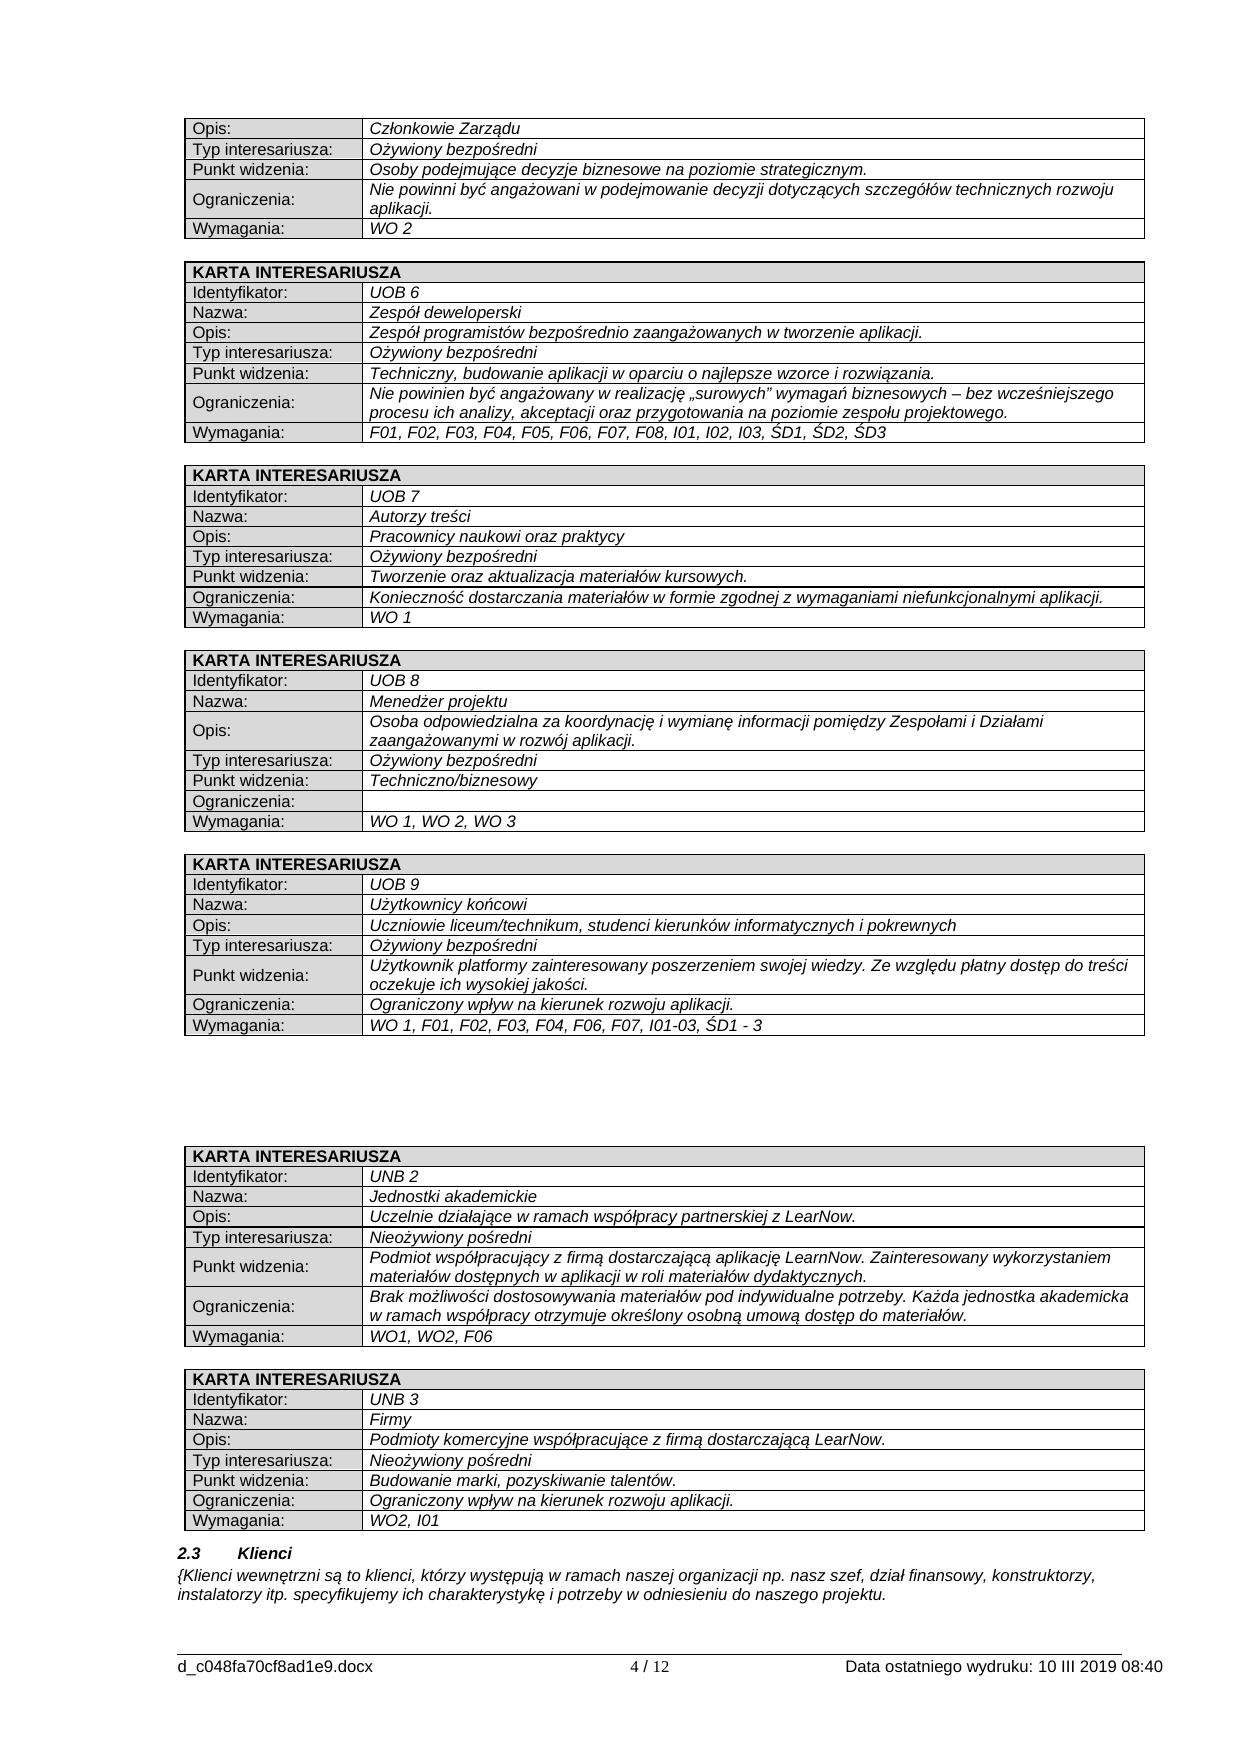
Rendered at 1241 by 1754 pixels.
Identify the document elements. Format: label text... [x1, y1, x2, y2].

table_header KARTA INTERESARIUSZA [186, 651, 1144, 670]
table_cell UOB 6 [363, 283, 1144, 302]
table_cell Użytkownicy końcowi [363, 895, 1144, 914]
table_cell Podmiot współpracujący z firmą dostarczającą aplikację LearnNow. Zainteresowany wykorzystaniem materiałów dostępnych w aplikacji w roli materiałów dydaktycznych. [363, 1248, 1144, 1286]
table_cell Nazwa: [186, 1410, 362, 1429]
table_cell Menedżer projektu [363, 691, 1144, 711]
table_cell Identyfikator: [186, 1390, 362, 1409]
table_cell Firmy [363, 1410, 1144, 1429]
table_cell Typ interesariusza: [186, 343, 362, 362]
table_cell WO 1, WO 2, WO 3 [363, 812, 1144, 831]
table_cell Użytkownik platformy zainteresowany poszerzeniem swojej wiedzy. Ze względu płatny dostęp do treści oczekuje ich wysokiej jakości. [363, 956, 1144, 994]
table_cell Autorzy treści [363, 507, 1144, 526]
table_cell WO 1 [363, 608, 1144, 627]
table_cell Punkt widzenia: [186, 1471, 362, 1490]
subtitle Klienci [177, 1544, 1122, 1563]
table_cell Ożywiony bezpośredni [363, 139, 1144, 158]
table_cell Typ interesariusza: [186, 1228, 362, 1247]
table_cell Ograniczenia: [186, 588, 362, 607]
table_cell Jednostki akademickie [363, 1187, 1144, 1206]
table_header KARTA INTERESARIUSZA [186, 1147, 1144, 1166]
text {Klienci wewnętrzni są to klienci, którzy występują w ramach naszej organizacji np. nasz szef, dział finansowy, konstruktorzy, instalatorzy itp. specyfikujemy ich charakterystykę i potrzeby w odniesieniu do naszego projektu. [177, 1566, 1122, 1604]
table_cell Ożywiony bezpośredni [363, 936, 1144, 955]
table_cell Wymagania: [186, 219, 362, 238]
table_cell Typ interesariusza: [186, 139, 362, 158]
table_cell Ograniczenia: [186, 1287, 362, 1325]
table_cell WO1, WO2, F06 [363, 1326, 1144, 1346]
table_cell Zespół programistów bezpośrednio zaangażowanych w tworzenie aplikacji. [363, 323, 1144, 342]
table_cell Wymagania: [186, 1015, 362, 1034]
table_cell Opis: [186, 712, 362, 750]
table_cell Ograniczony wpływ na kierunek rozwoju aplikacji. [363, 1491, 1144, 1510]
table_cell Osoba odpowiedzialna za koordynację i wymianę informacji pomiędzy Zespołami i Działami zaangażowanymi w rozwój aplikacji. [363, 712, 1144, 750]
table_cell Nieożywiony pośredni [363, 1450, 1144, 1469]
table_cell Punkt widzenia: [186, 567, 362, 586]
table_cell Uczniowie liceum/technikum, studenci kierunków informatycznych i pokrewnych [363, 915, 1144, 934]
table_header KARTA INTERESARIUSZA [186, 263, 1144, 282]
table_cell Nazwa: [186, 691, 362, 711]
table_cell Wymagania: [186, 812, 362, 831]
table_cell Punkt widzenia: [186, 771, 362, 790]
table_cell Ograniczenia: [186, 384, 362, 422]
table_cell Identyfikator: [186, 875, 362, 894]
table_cell F01, F02, F03, F04, F05, F06, F07, F08, I01, I02, I03, ŚD1, ŚD2, ŚD3 [363, 423, 1144, 442]
table_cell Ożywiony bezpośredni [363, 547, 1144, 566]
table_cell Wymagania: [186, 1511, 362, 1530]
table_header KARTA INTERESARIUSZA [186, 466, 1144, 485]
table_cell Opis: [186, 1207, 362, 1226]
table_header KARTA INTERESARIUSZA [186, 855, 1144, 874]
table_cell Ograniczenia: [186, 995, 362, 1014]
table_cell Nie powinien być angażowany w realizację „surowych” wymagań biznesowych – bez wcześniejszego procesu ich analizy, akceptacji oraz przygotowania na poziomie zespołu projektowego. [363, 384, 1144, 422]
table_cell Identyfikator: [186, 486, 362, 506]
table_cell Ograniczenia: [186, 1491, 362, 1510]
table_cell Punkt widzenia: [186, 160, 362, 179]
table_cell Ograniczenia: [186, 180, 362, 218]
table_cell Nazwa: [186, 895, 362, 914]
table_cell Techniczny, budowanie aplikacji w oparciu o najlepsze wzorce i rozwiązania. [363, 364, 1144, 383]
table_cell Opis: [186, 1430, 362, 1449]
table_cell Zespół deweloperski [363, 303, 1144, 322]
table_cell Opis: [186, 323, 362, 342]
table_cell Wymagania: [186, 1326, 362, 1346]
table_cell Ożywiony bezpośredni [363, 751, 1144, 770]
table_cell Nieożywiony pośredni [363, 1228, 1144, 1247]
table_cell WO2, I01 [363, 1511, 1144, 1530]
table_cell Podmioty komercyjne współpracujące z firmą dostarczającą LearNow. [363, 1430, 1144, 1449]
table_cell Techniczno/biznesowy [363, 771, 1144, 790]
table_cell Identyfikator: [186, 283, 362, 302]
table_cell UOB 9 [363, 875, 1144, 894]
table_cell UOB 7 [363, 486, 1144, 506]
table_cell UNB 2 [363, 1167, 1144, 1186]
table_cell [363, 791, 1144, 811]
table_cell Typ interesariusza: [186, 547, 362, 566]
table_header KARTA INTERESARIUSZA [186, 1370, 1144, 1389]
table_cell Osoby podejmujące decyzje biznesowe na poziomie strategicznym. [363, 160, 1144, 179]
table_cell Identyfikator: [186, 671, 362, 690]
table_cell Identyfikator: [186, 1167, 362, 1186]
table_cell Ograniczony wpływ na kierunek rozwoju aplikacji. [363, 995, 1144, 1014]
table_cell Typ interesariusza: [186, 936, 362, 955]
table_cell Nazwa: [186, 1187, 362, 1206]
table_cell Punkt widzenia: [186, 956, 362, 994]
table_cell Konieczność dostarczania materiałów w formie zgodnej z wymaganiami niefunkcjonalnymi aplikacji. [363, 588, 1144, 607]
table_cell Wymagania: [186, 423, 362, 442]
table_cell Opis: [186, 915, 362, 934]
table_cell Punkt widzenia: [186, 1248, 362, 1286]
table_cell Ożywiony bezpośredni [363, 343, 1144, 362]
table_cell Ograniczenia: [186, 791, 362, 811]
table_cell UOB 8 [363, 671, 1144, 690]
table_cell Opis: [186, 527, 362, 546]
table_cell Brak możliwości dostosowywania materiałów pod indywidualne potrzeby. Każda jednostka akademicka w ramach współpracy otrzymuje określony osobną umową dostęp do materiałów. [363, 1287, 1144, 1325]
table_cell Pracownicy naukowi oraz praktycy [363, 527, 1144, 546]
table_cell Uczelnie działające w ramach współpracy partnerskiej z LearNow. [363, 1207, 1144, 1226]
table_cell Tworzenie oraz aktualizacja materiałów kursowych. [363, 567, 1144, 586]
table_cell Typ interesariusza: [186, 1450, 362, 1469]
table_cell Punkt widzenia: [186, 364, 362, 383]
table_cell Nazwa: [186, 303, 362, 322]
table_cell WO 1, F01, F02, F03, F04, F06, F07, I01-03, ŚD1 - 3 [363, 1015, 1144, 1034]
table_cell UNB 3 [363, 1390, 1144, 1409]
table_cell Nazwa: [186, 507, 362, 526]
table_cell Budowanie marki, pozyskiwanie talentów. [363, 1471, 1144, 1490]
table_cell WO 2 [363, 219, 1144, 238]
table_cell Opis: [186, 119, 362, 138]
table_cell Wymagania: [186, 608, 362, 627]
table_cell Nie powinni być angażowani w podejmowanie decyzji dotyczących szczegółów technicznych rozwoju aplikacji. [363, 180, 1144, 218]
table_cell Członkowie Zarządu [363, 119, 1144, 138]
table_cell Typ interesariusza: [186, 751, 362, 770]
